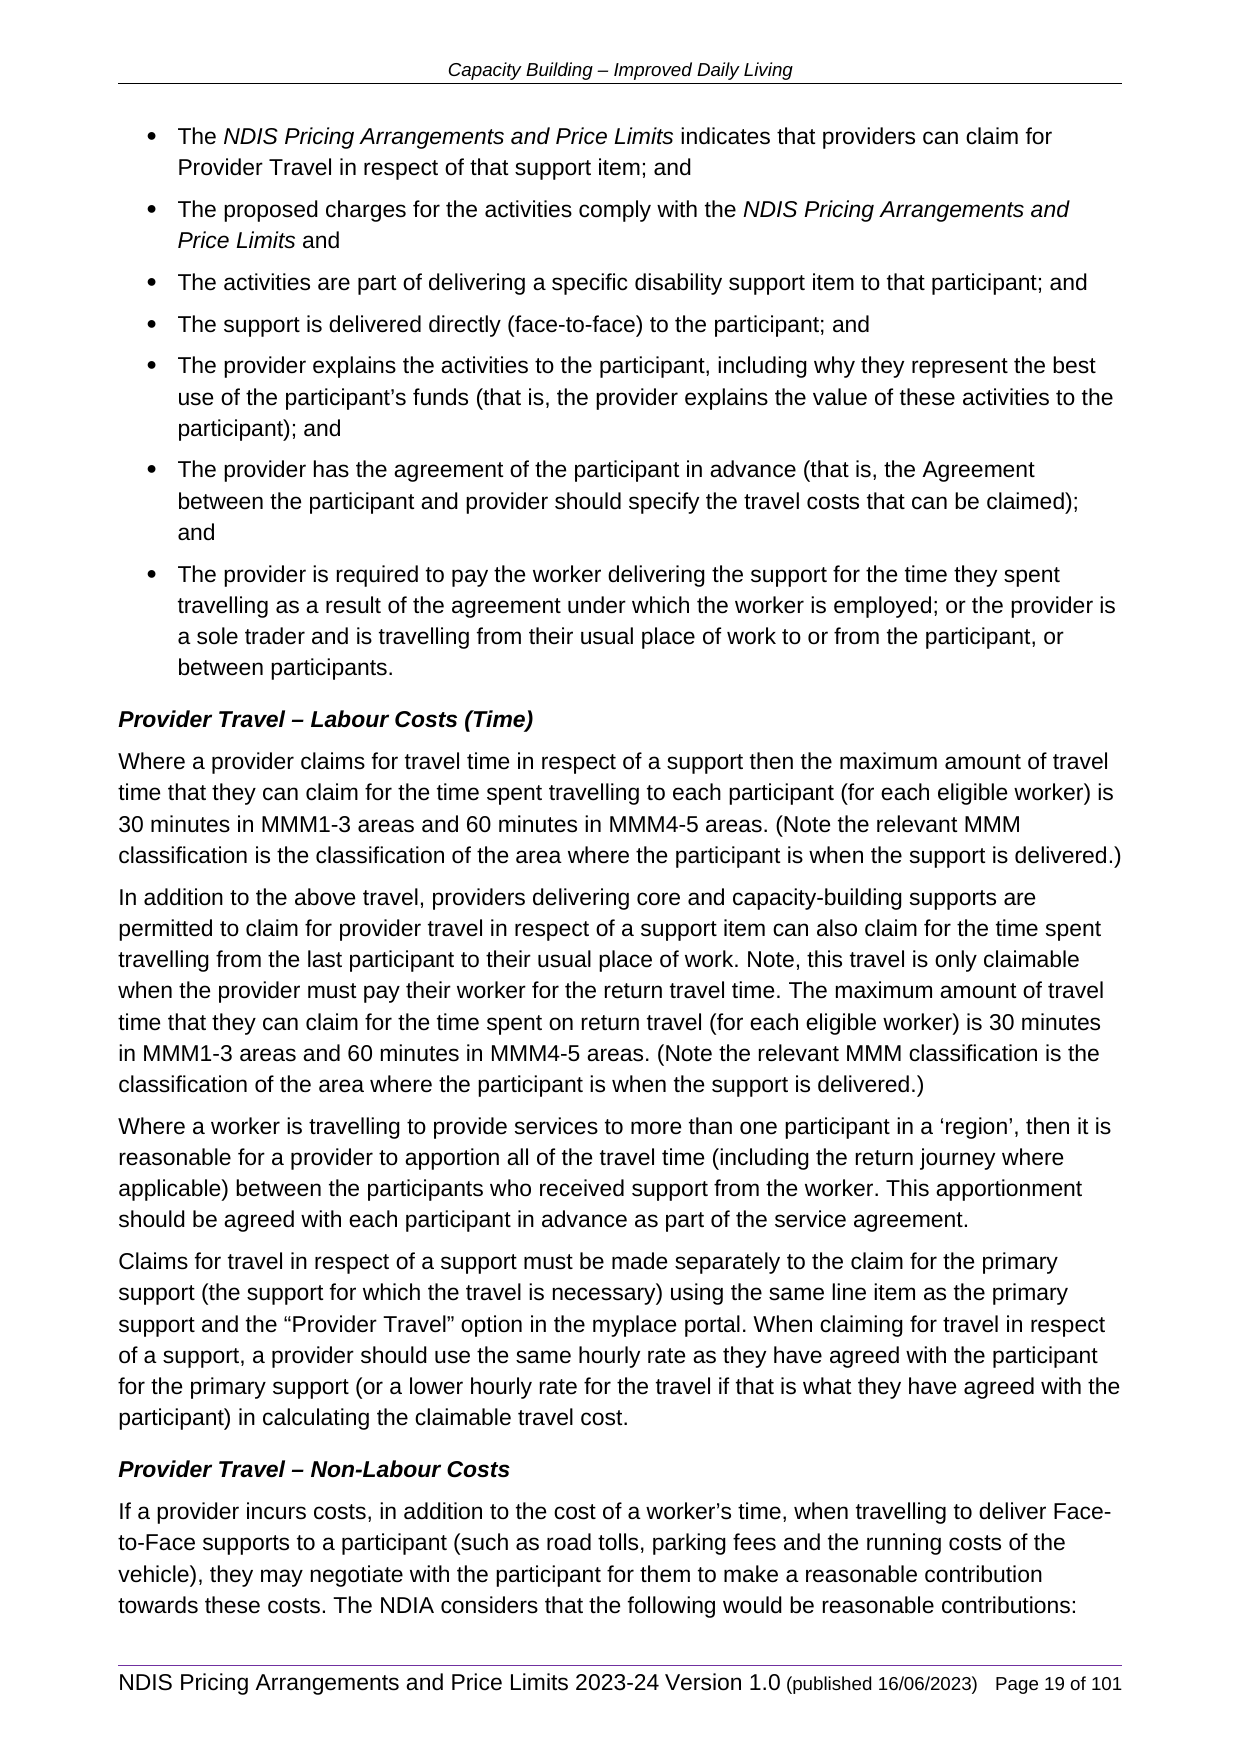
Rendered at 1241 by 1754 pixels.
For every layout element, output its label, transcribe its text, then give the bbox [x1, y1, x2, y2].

text The proposed charges for the activities comply with the NDIS Pricing Arrangements and Price Limits and [148, 191, 1122, 253]
text The provider is required to pay the worker delivering the support for the time they spent travelling as a result of the agreement under which the worker is employed; or the provider is a sole trader and is travelling from their usual place of work to or from the participant, or between participants. [148, 556, 1122, 681]
text Where a worker is travelling to provide services to more than one participant in a ‘region’, then it is reasonable for a provider to apportion all of the travel time (including the return journey where applicable) between the participants who received support from the worker. This apportionment should be agreed with each participant in advance as part of the service agreement. [118, 1108, 1122, 1233]
text The support is delivered directly (face-to-face) to the participant; and [148, 306, 1122, 337]
text In addition to the above travel, providers delivering core and capacity-building supports are permitted to claim for provider travel in respect of a support item can also claim for the time spent travelling from the last participant to their usual place of work. Note, this travel is only claimable when the provider must pay their worker for the return travel time. The maximum amount of travel time that they can claim for the time spent on return travel (for each eligible worker) is 30 minutes in MMM1-3 areas and 60 minutes in MMM4-5 areas. (Note the relevant MMM classification is the classification of the area where the participant is when the support is delivered.) [118, 878, 1122, 1097]
subtitle Provider Travel – Labour Costs (Time) [118, 701, 1122, 733]
subtitle Provider Travel – Non-Labour Costs [118, 1451, 1122, 1483]
text Where a provider claims for travel time in respect of a support then the maximum amount of travel time that they can claim for the time spent travelling to each participant (for each eligible worker) is 30 minutes in MMM1-3 areas and 60 minutes in MMM4-5 areas. (Note the relevant MMM classification is the classification of the area where the participant is when the support is delivered.) [118, 743, 1122, 868]
text The NDIS Pricing Arrangements and Price Limits indicates that providers can claim for Provider Travel in respect of that support item; and [148, 118, 1122, 181]
text Claims for travel in respect of a support must be made separately to the claim for the primary support (the support for which the travel is necessary) using the same line item as the primary support and the “Provider Travel” option in the myplace portal. When claiming for travel in respect of a support, a provider should use the same hourly rate as they have agreed with the participant for the primary support (or a lower hourly rate for the travel if that is what they have agreed with the participant) in calculating the claimable travel cost. [118, 1243, 1122, 1431]
text If a provider incurs costs, in addition to the cost of a worker’s time, when travelling to deliver Face-to-Face supports to a participant (such as road tolls, parking fees and the running costs of the vehicle), they may negotiate with the participant for them to make a reasonable contribution towards these costs. The NDIA considers that the following would be reasonable contributions: [118, 1493, 1122, 1618]
text The provider has the agreement of the participant in advance (that is, the Agreement between the participant and provider should specify the travel costs that can be claimed); and [148, 451, 1122, 545]
text The activities are part of delivering a specific disability support item to that participant; and [148, 264, 1122, 295]
text The provider explains the activities to the participant, including why they represent the best use of the participant’s funds (that is, the provider explains the value of these activities to the participant); and [148, 347, 1122, 441]
